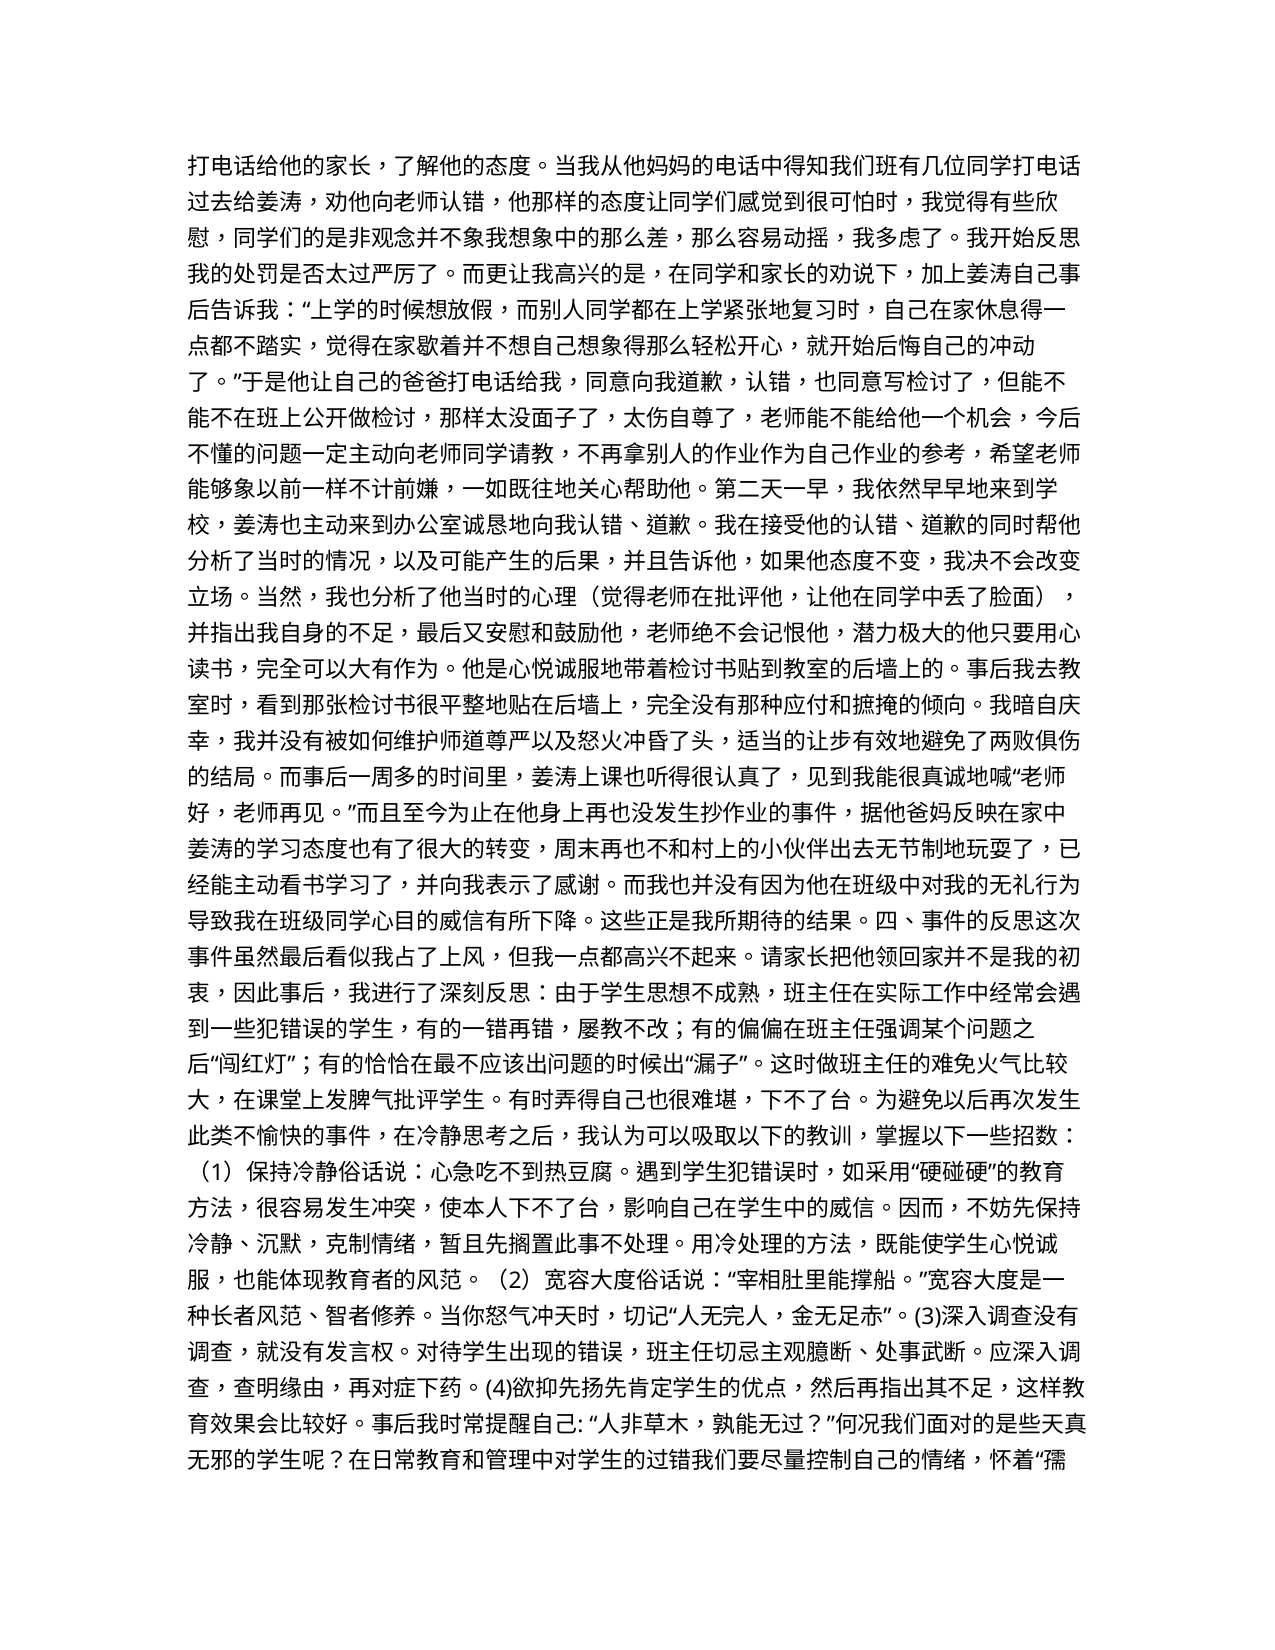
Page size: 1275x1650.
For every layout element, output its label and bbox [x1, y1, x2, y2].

text [187, 150, 1087, 1475]
